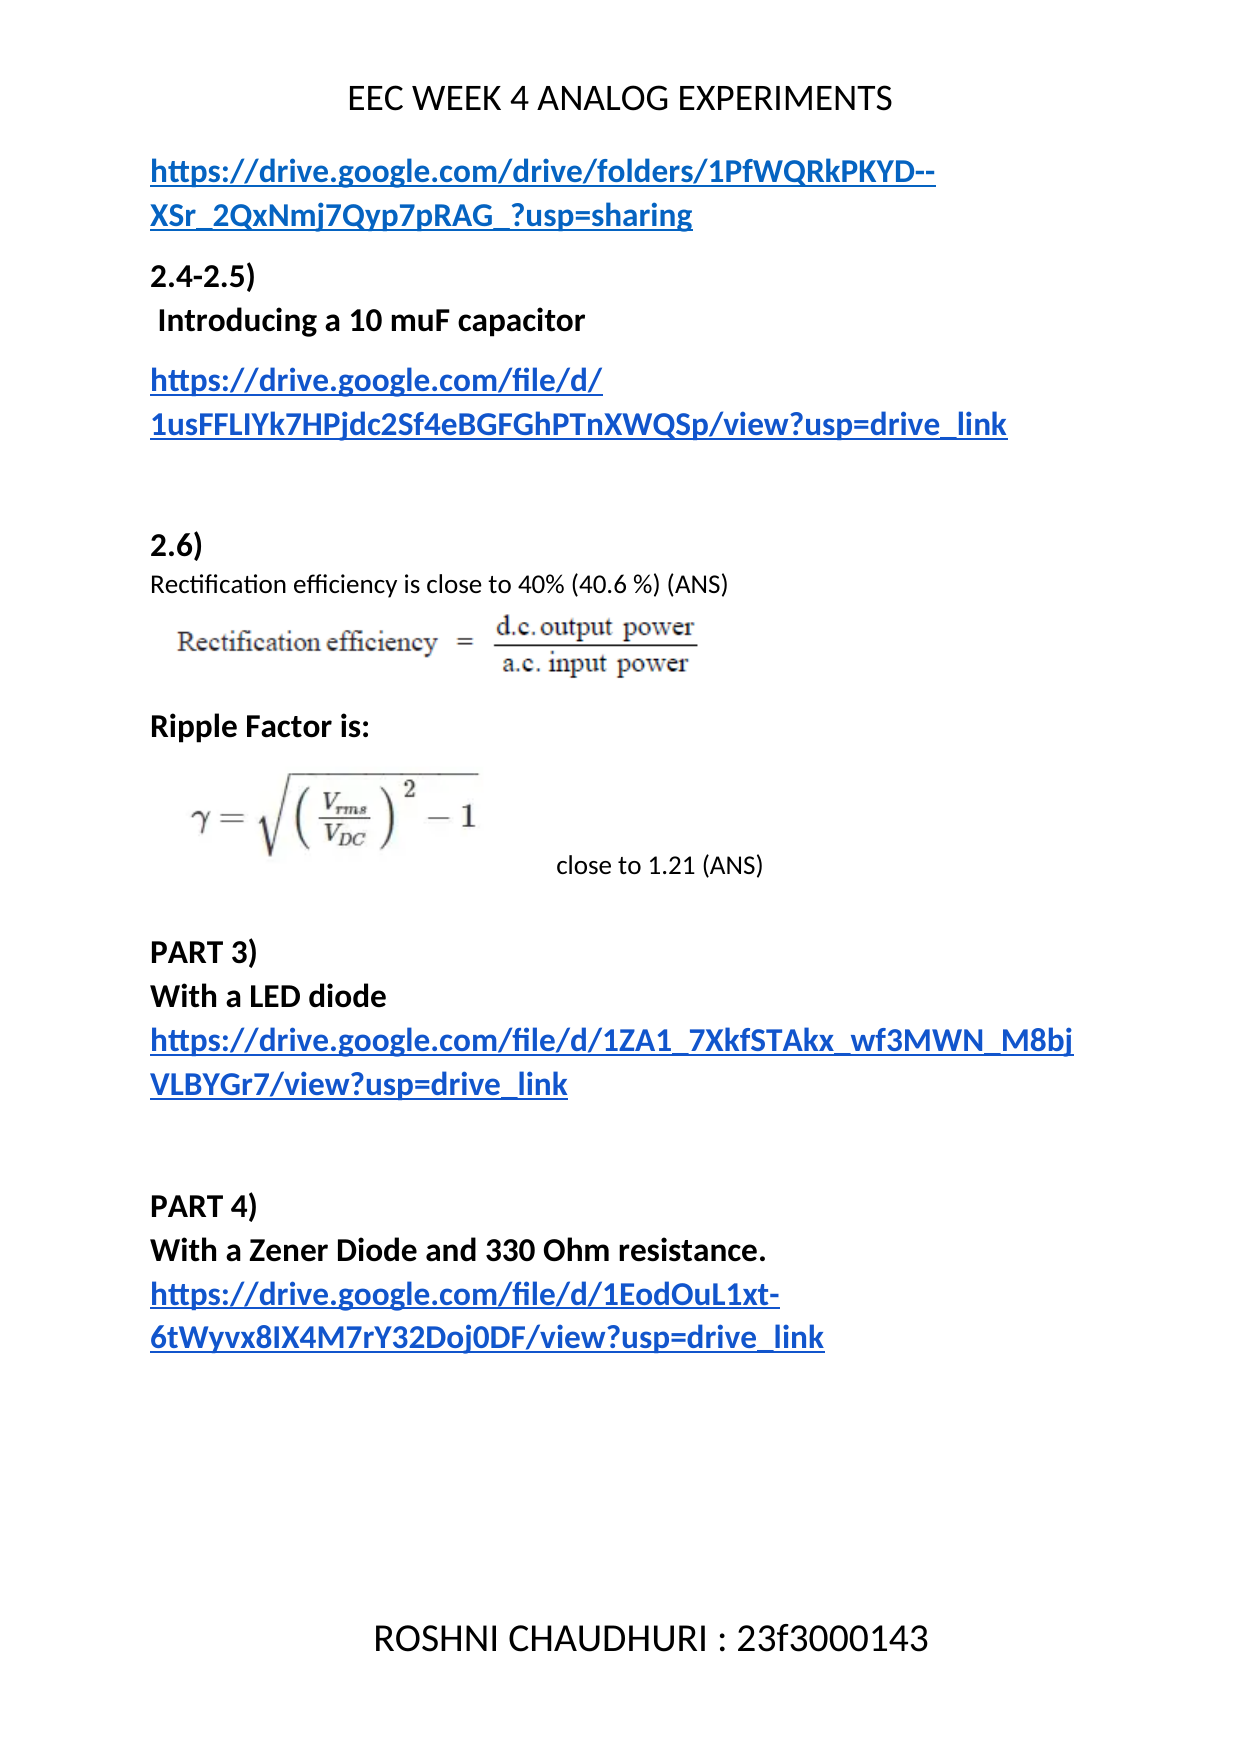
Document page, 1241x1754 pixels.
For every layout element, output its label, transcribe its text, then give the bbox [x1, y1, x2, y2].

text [150, 150, 1090, 235]
picture [150, 602, 704, 686]
picture [150, 747, 549, 874]
text https://drive.google.com/file/d/1usFFLIYk7HPjdc2Sf4eBGFGhPTnXWQSp/view?usp=drive_link [150, 359, 1090, 444]
text PART 3) With a LED diode https://drive.google.com/file/d/1ZA1_7XkfSTAkx_wf3MWN_M8bjVLBYGr7/view?usp=drive_link [150, 931, 1090, 1104]
text PART 4) With a Zener Diode and 330 Ohm resistance. https://drive.google.com/file/d/1EodOuL1xt-6tWyvx8IX4M7rY32Doj0DF/view?usp=drive_link [150, 1184, 1090, 1357]
text 2.4-2.5) Introducing a 10 muF capacitor [150, 254, 1090, 339]
